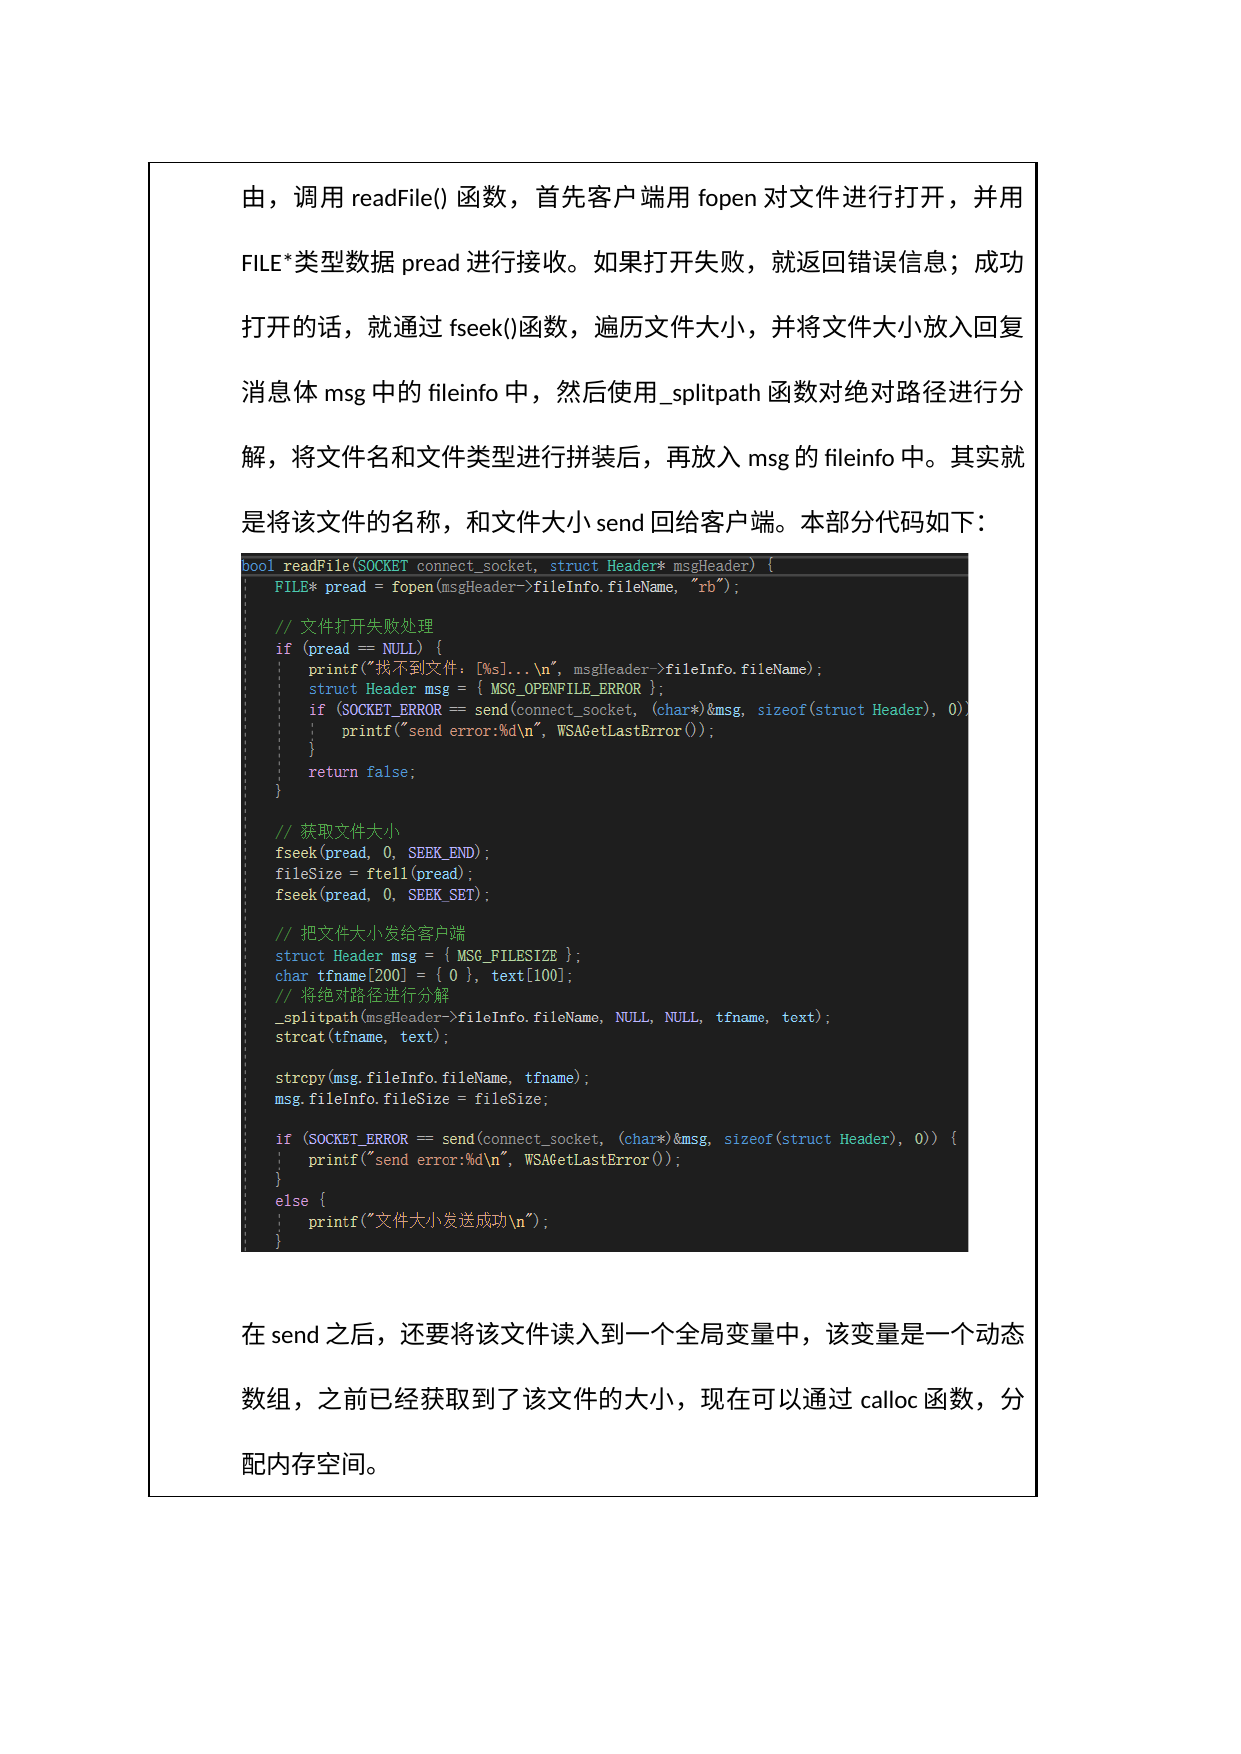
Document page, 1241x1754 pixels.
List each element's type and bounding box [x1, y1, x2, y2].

picture [241, 553, 969, 1252]
table_cell [150, 163, 1035, 1496]
